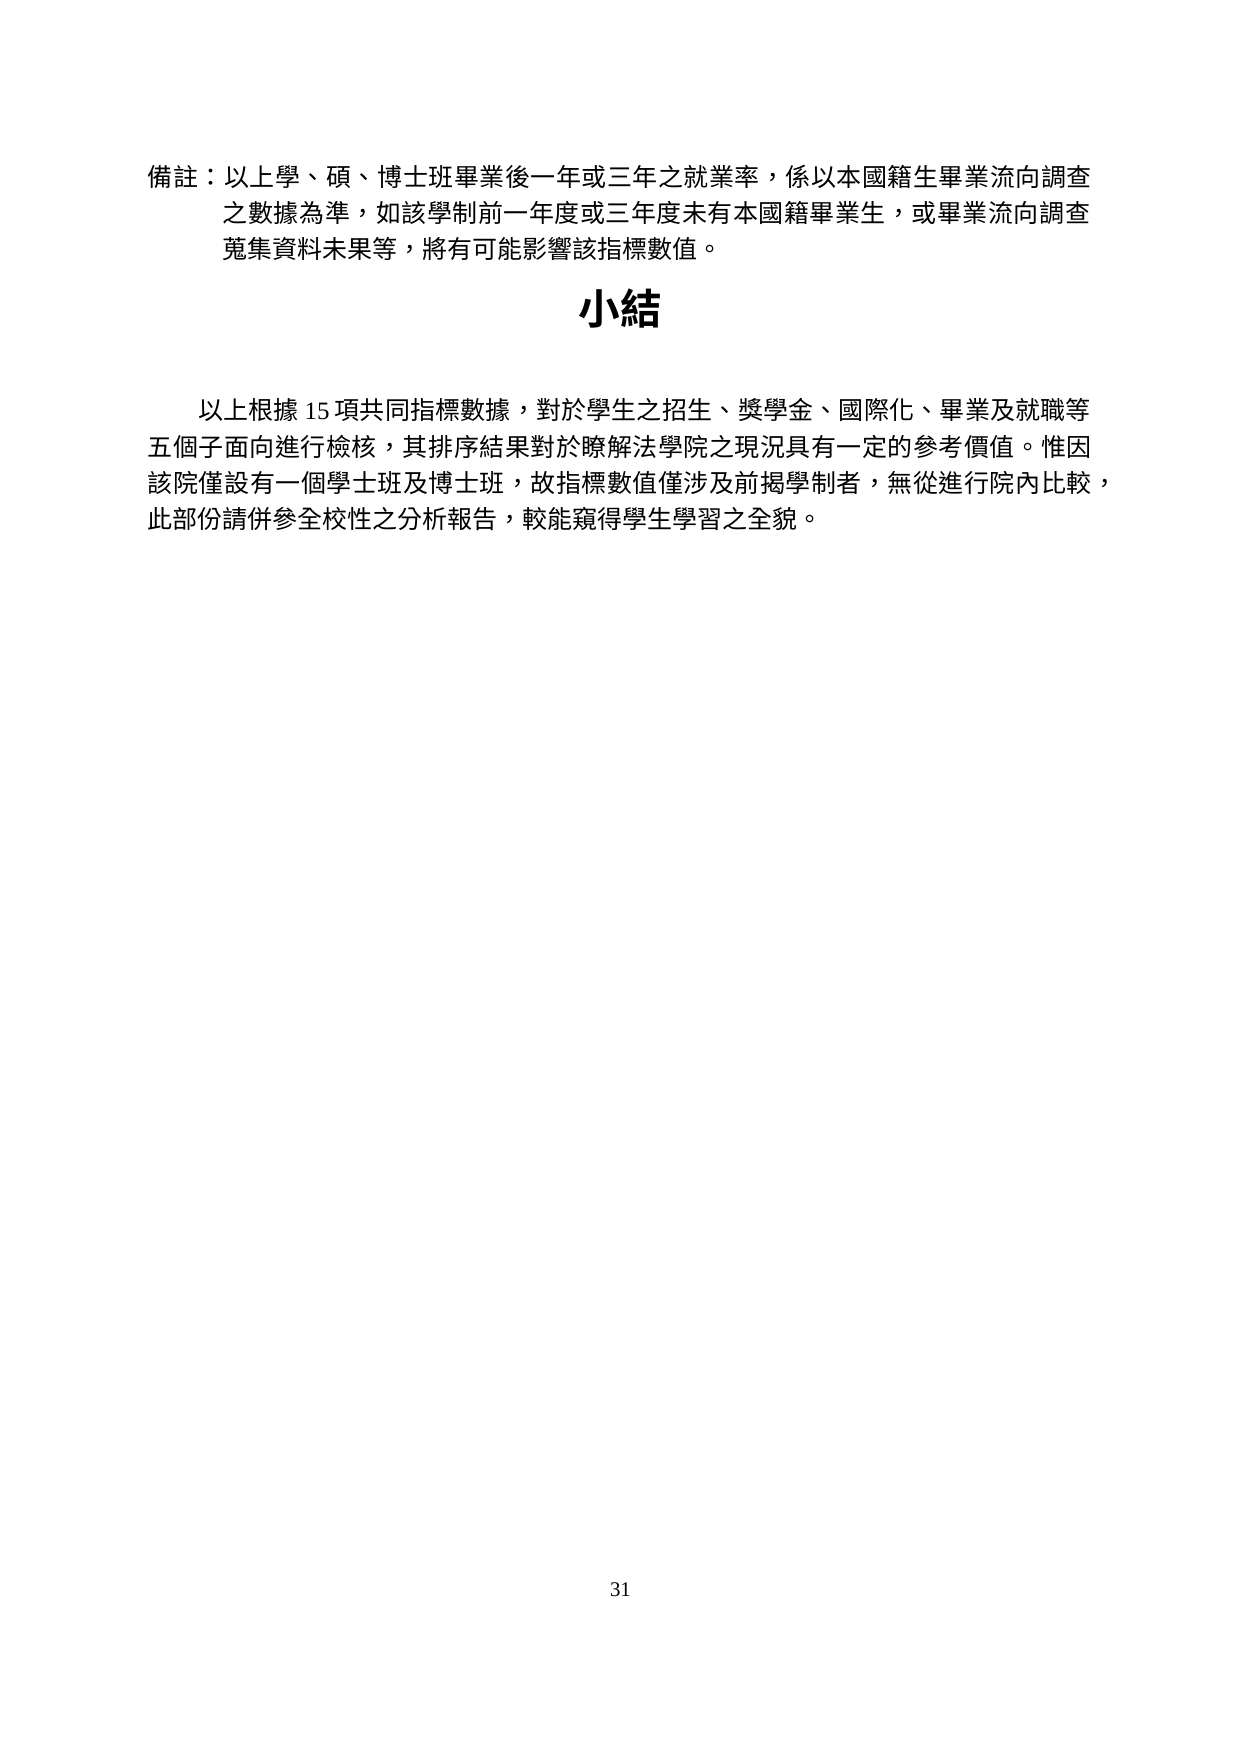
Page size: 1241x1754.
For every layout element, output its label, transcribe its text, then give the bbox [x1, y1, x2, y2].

text 以上根據15項共同指標數據，對於學生之招生、獎學金、國際化、畢業及就職等五個子面向進行檢核，其排序結果對於瞭解法學院之現況具有一定的參考價值。惟因該院僅設有一個學士班及博士班，故指標數值僅涉及前揭學制者，無從進行院內比較，此部份請併參全校性之分析報告，較能窺得學生學習之全貌。 [148, 391, 1092, 536]
subtitle 小結 [148, 284, 1092, 334]
text 備註：以上學、碩、博士班畢業後一年或三年之就業率，係以本國籍生畢業流向調查之數據為準，如該學制前一年度或三年度未有本國籍畢業生，或畢業流向調查蒐集資料未果等，將有可能影響該指標數值。 [148, 157, 1092, 266]
